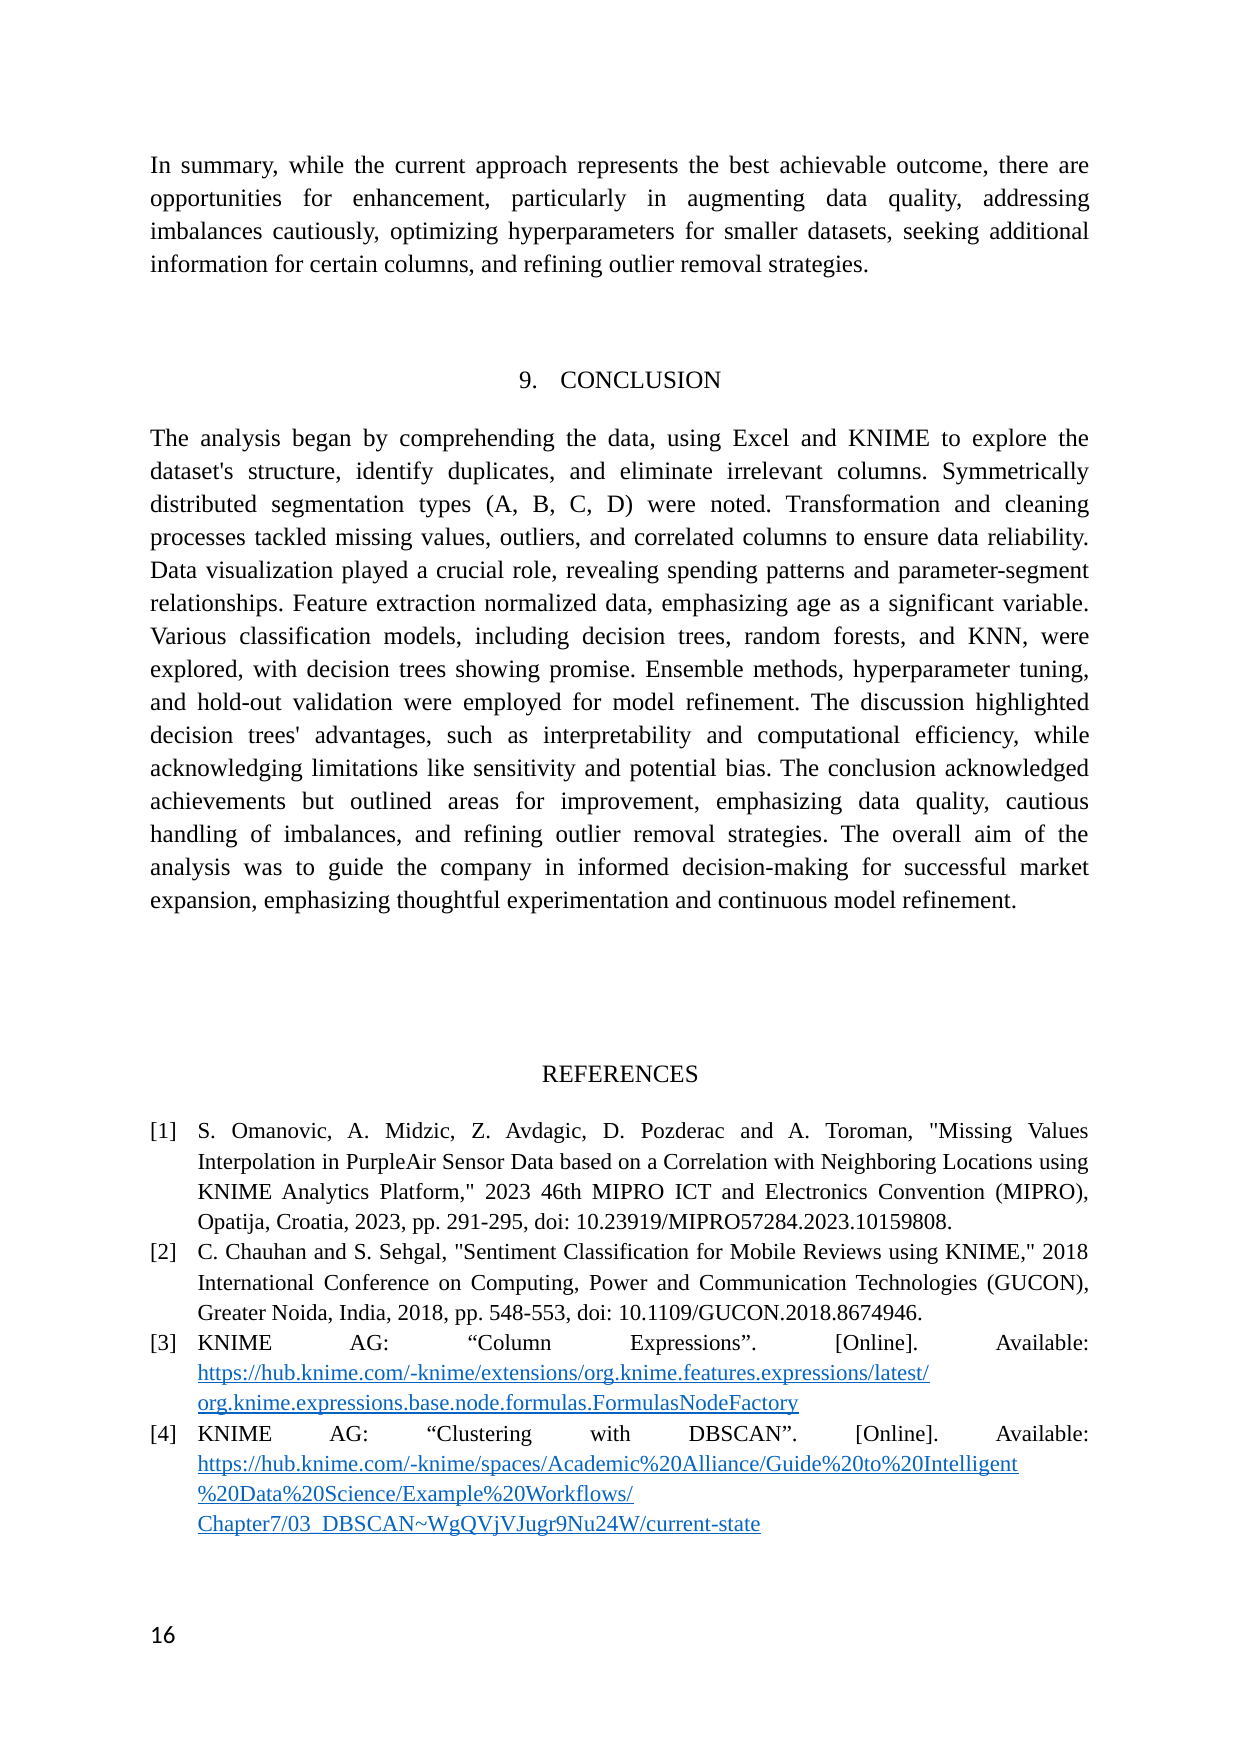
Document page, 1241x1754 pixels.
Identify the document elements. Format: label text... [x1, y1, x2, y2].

list S. Omanovic, A. Midzic, Z. Avdagic, D. Pozderac and A. Toroman, "Missing Values Interpolation in PurpleAir Sensor Data based on a Correlation with Neighboring Locations using KNIME Analytics Platform," 2023 46th MIPRO ICT and Electronics Convention (MIPRO), Opatija, Croatia, 2023, pp. 291-295, doi: 10.23919/MIPRO57284.2023.10159808. [150, 1117, 1090, 1234]
list C. Chauhan and S. Sehgal, "Sentiment Classification for Mobile Reviews using KNIME," 2018 International Conference on Computing, Power and Communication Technologies (GUCON), Greater Noida, India, 2018, pp. 548-553, doi: 10.1109/GUCON.2018.8674946. [150, 1238, 1090, 1325]
text The analysis began by comprehending the data, using Excel and KNIME to explore the dataset's structure, identify duplicates, and eliminate irrelevant columns. Symmetrically distributed segmentation types (A, B, C, D) were noted. Transformation and cleaning processes tackled missing values, outliers, and correlated columns to ensure data reliability. Data visualization played a crucial role, revealing spending patterns and parameter-segment relationships. Feature extraction normalized data, emphasizing age as a significant variable. Various classification models, including decision trees, random forests, and KNN, were explored, with decision trees showing promise. Ensemble methods, hyperparameter tuning, and hold-out validation were employed for model refinement. The discussion highlighted decision trees' advantages, such as interpretability and computational efficiency, while acknowledging limitations like sensitivity and potential bias. The conclusion acknowledged achievements but outlined areas for improvement, emphasizing data quality, cautious handling of imbalances, and refining outlier removal strategies. The overall aim of the analysis was to guide the company in informed decision-making for successful market expansion, emphasizing thoughtful experimentation and continuous model refinement. [150, 423, 1090, 914]
list KNIME AG: “Column Expressions”. [Online]. Available: https://hub.knime.com/-knime/extensions/org.knime.features.expressions/latest/org.knime.expressions.base.node.formulas.FormulasNodeFactory [150, 1329, 1090, 1416]
list CONCLUSION [150, 365, 1090, 394]
list KNIME AG: “Clustering with DBSCAN”. [Online]. Available: https://hub.knime.com/-knime/spaces/Academic%20Alliance/Guide%20to%20Intelligent%20Data%20Science/Example%20Workflows/Chapter7/03_DBSCAN~WgQVjVJugr9Nu24W/current-state [150, 1419, 1090, 1537]
text In summary, while the current approach represents the best achievable outcome, there are opportunities for enhancement, particularly in augmenting data quality, addressing imbalances cautiously, optimizing hyperparameters for smaller datasets, seeking additional information for certain columns, and refining outlier removal strategies. [150, 150, 1090, 278]
text REFERENCES [150, 1059, 1090, 1088]
